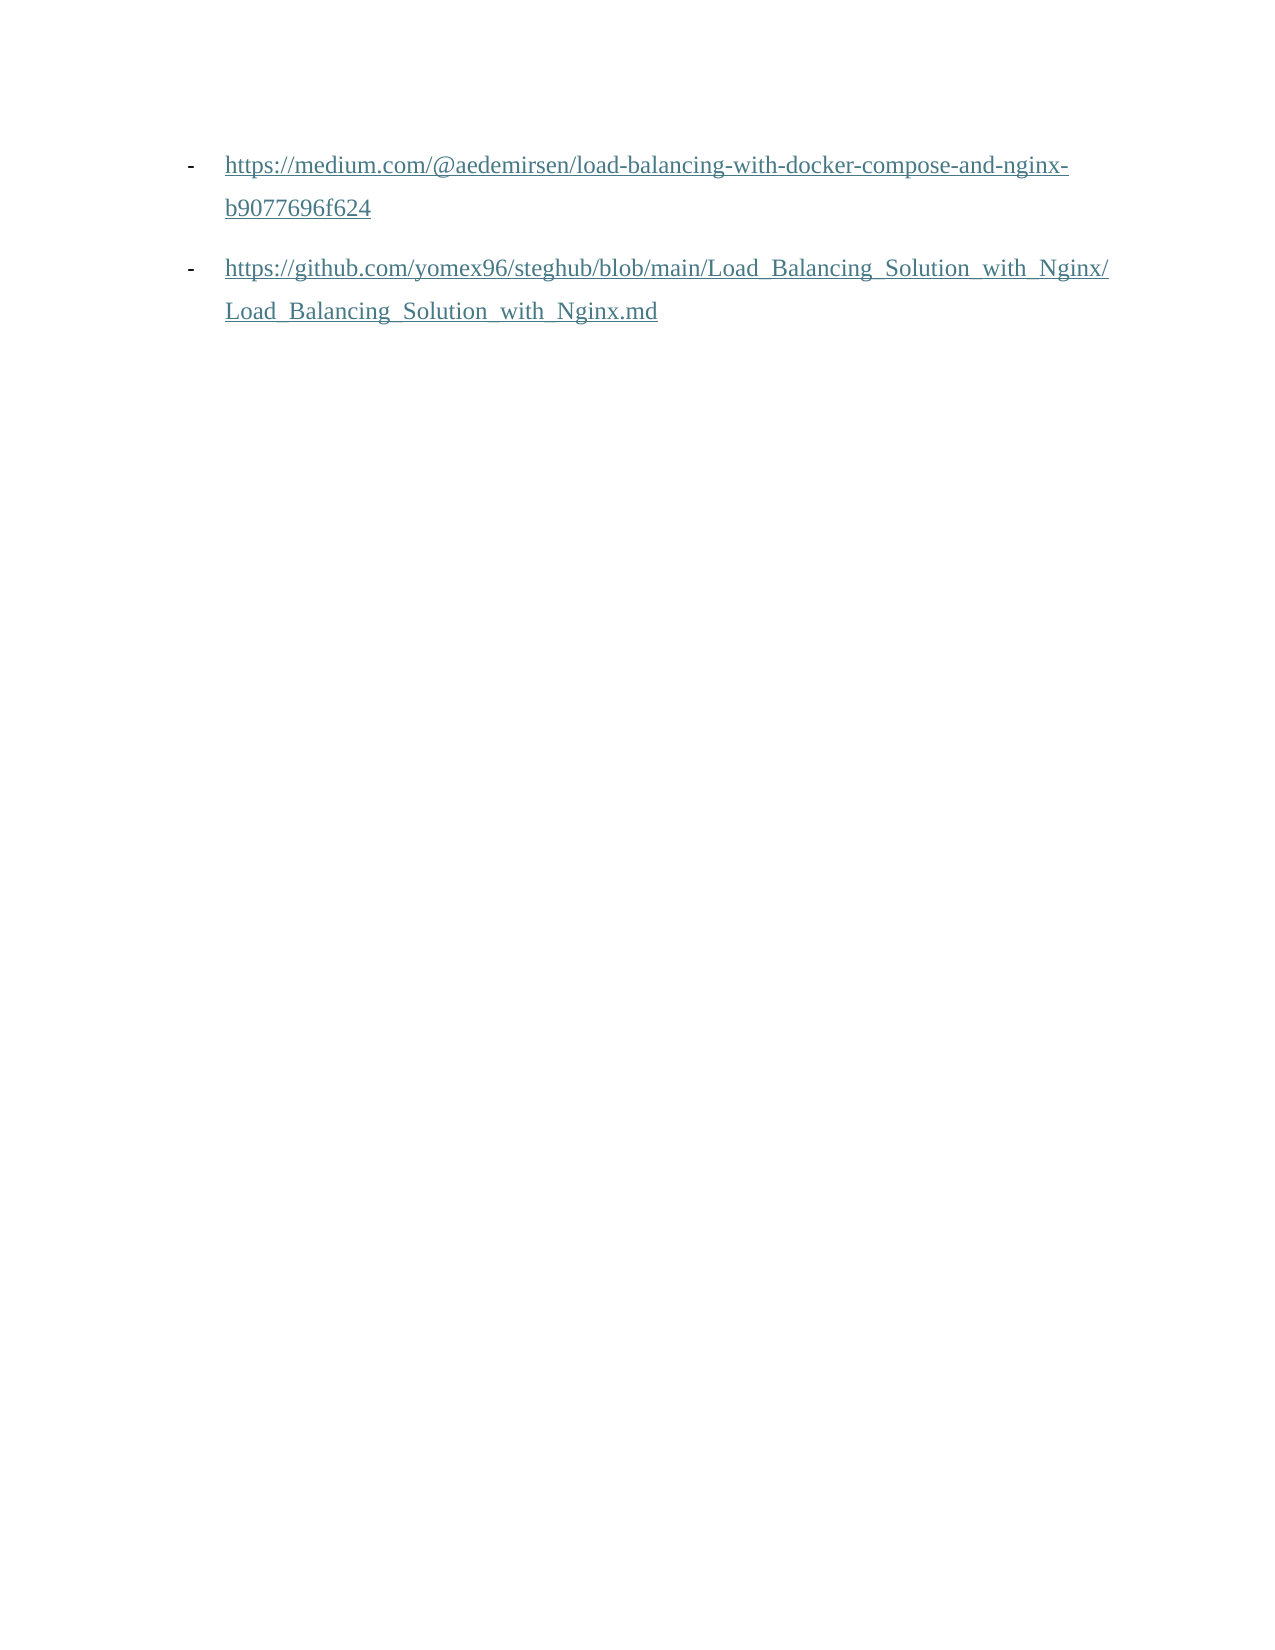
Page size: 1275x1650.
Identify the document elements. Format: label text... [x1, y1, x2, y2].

list https://github.com/yomex96/steghub/blob/main/Load_Balancing_Solution_with_Nginx/Load_Balancing_Solution_with_Nginx.md [187, 253, 1125, 376]
list https://medium.com/@aedemirsen/load-balancing-with-docker-compose-and-nginx-b9077696f624 [187, 150, 1125, 222]
